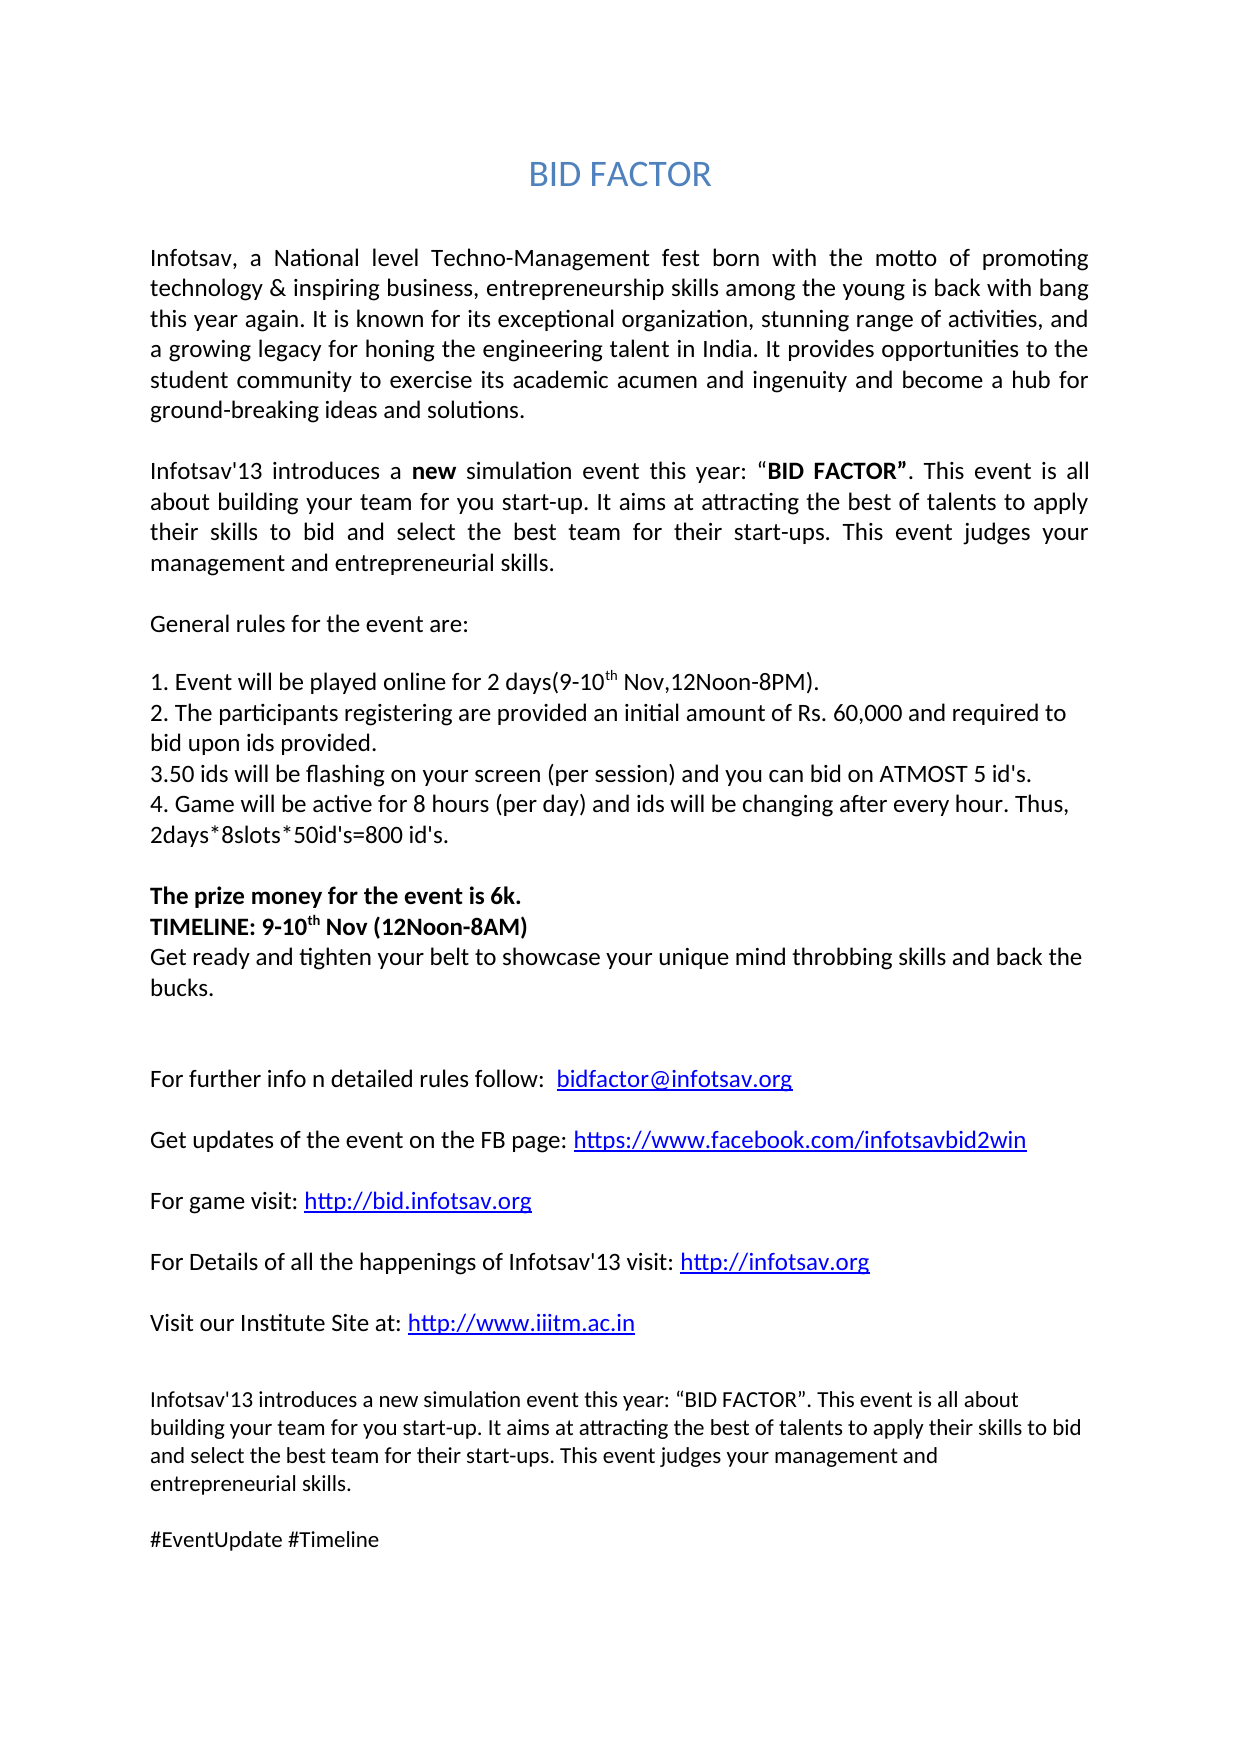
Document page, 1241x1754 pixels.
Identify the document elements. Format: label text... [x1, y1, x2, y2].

text 3.50 ids will be flashing on your screen (per session) and you can bid on ATMOST 5 id's. [150, 758, 1090, 788]
text 2. The participants registering are provided an initial amount of Rs. 60,000 and required to bid upon ids provided. [150, 697, 1090, 758]
text Infotsav, a National level Techno-Management fest born with the motto of promoting technology & inspiring business, entrepreneurship skills among the young is back with bang this year again. It is known for its exceptional organization, stunning range of activities, and a growing legacy for honing the engineering talent in India. It provides opportunities to the student community to exercise its academic acumen and ingenuity and become a hub for ground-breaking ideas and solutions. [150, 242, 1090, 425]
text For Details of all the happenings of Infotsav'13 visit: http://infotsav.org [150, 1246, 1090, 1277]
text Visit our Institute Site at: http://www.iiitm.ac.in [150, 1307, 1090, 1338]
text 4. Game will be active for 8 hours (per day) and ids will be changing after every hour. Thus, 2days*8slots*50id's=800 id's. [150, 788, 1090, 849]
text For further info n detailed rules follow: bidfactor@infotsav.org [150, 1063, 1090, 1094]
text The prize money for the event is 6k. TIMELINE: 9-10th Nov (12Noon-8AM) [150, 880, 1090, 941]
text Infotsav'13 introduces a new simulation event this year: “BID FACTOR”. This event is all about building your team for you start-up. It aims at attracting the best of talents to apply their skills to bid and select the best team for their start-ups. This event judges your management and entrepreneurial skills. [150, 455, 1090, 577]
text Get updates of the event on the FB page: https://www.facebook.com/infotsavbid2win [150, 1124, 1090, 1155]
text 1. Event will be played online for 2 days(9-10th Nov,12Noon-8PM). [150, 666, 1090, 697]
text BID FACTOR [150, 150, 1090, 196]
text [150, 1385, 1090, 1553]
text General rules for the event are: [150, 608, 1090, 638]
text For game visit: http://bid.infotsav.org [150, 1185, 1090, 1216]
text Get ready and tighten your belt to showcase your unique mind throbbing skills and back the bucks. [150, 941, 1090, 1002]
